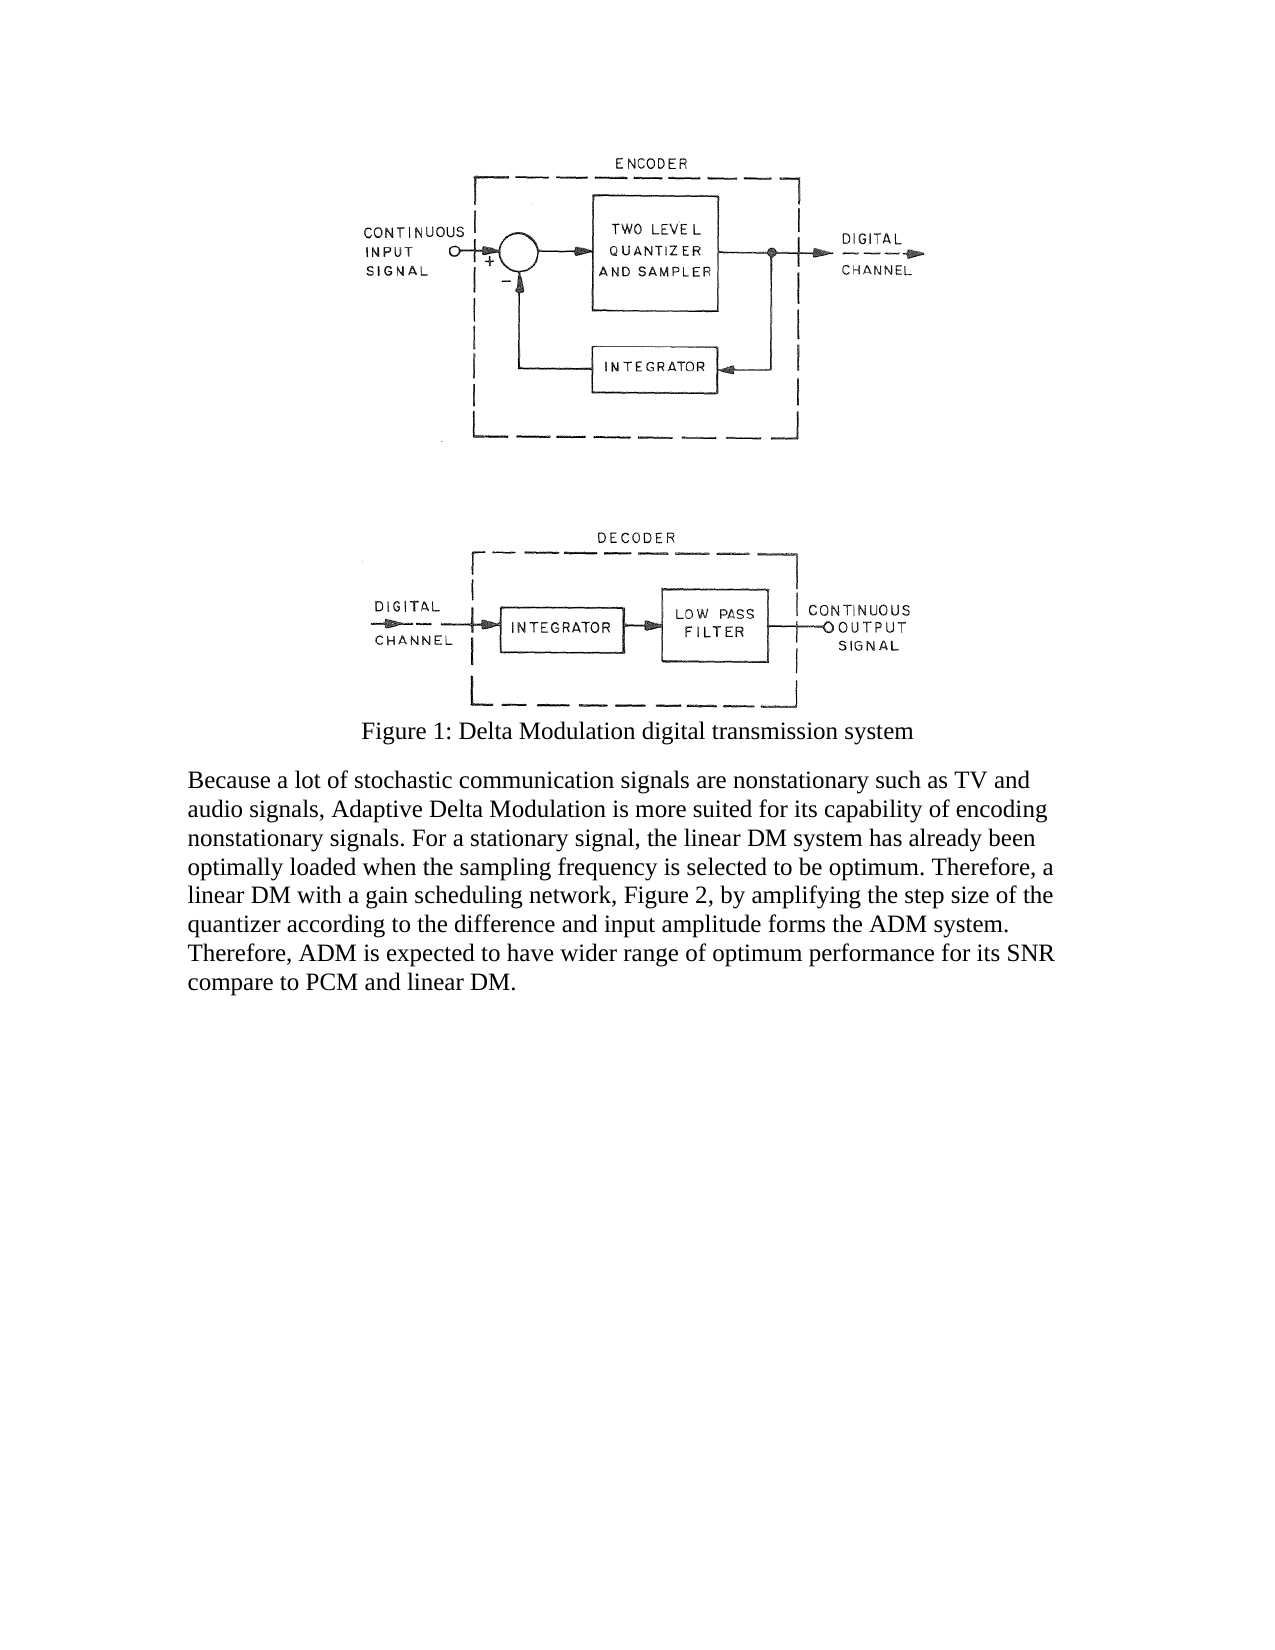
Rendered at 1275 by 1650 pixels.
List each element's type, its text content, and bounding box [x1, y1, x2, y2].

text Figure 1: Delta Modulation digital transmission system [187, 716, 1087, 744]
text Because a lot of stochastic communication signals are nonstationary such as TV and audio signals, Adaptive Delta Modulation is more suited for its capability of encoding nonstationary signals. For a stationary signal, the linear DM system has already been optimally loaded when the sampling frequency is selected to be optimum. Therefore, a linear DM with a gain scheduling network, Fig. 2, by amplifying the step size of the quantizer according to the difference and input amplitude forms the ADM system. Therefore, ADM is expected to have wider range of optimum performance for its SNR compare to PCM and linear DM. [187, 765, 1087, 995]
picture [349, 150, 926, 716]
